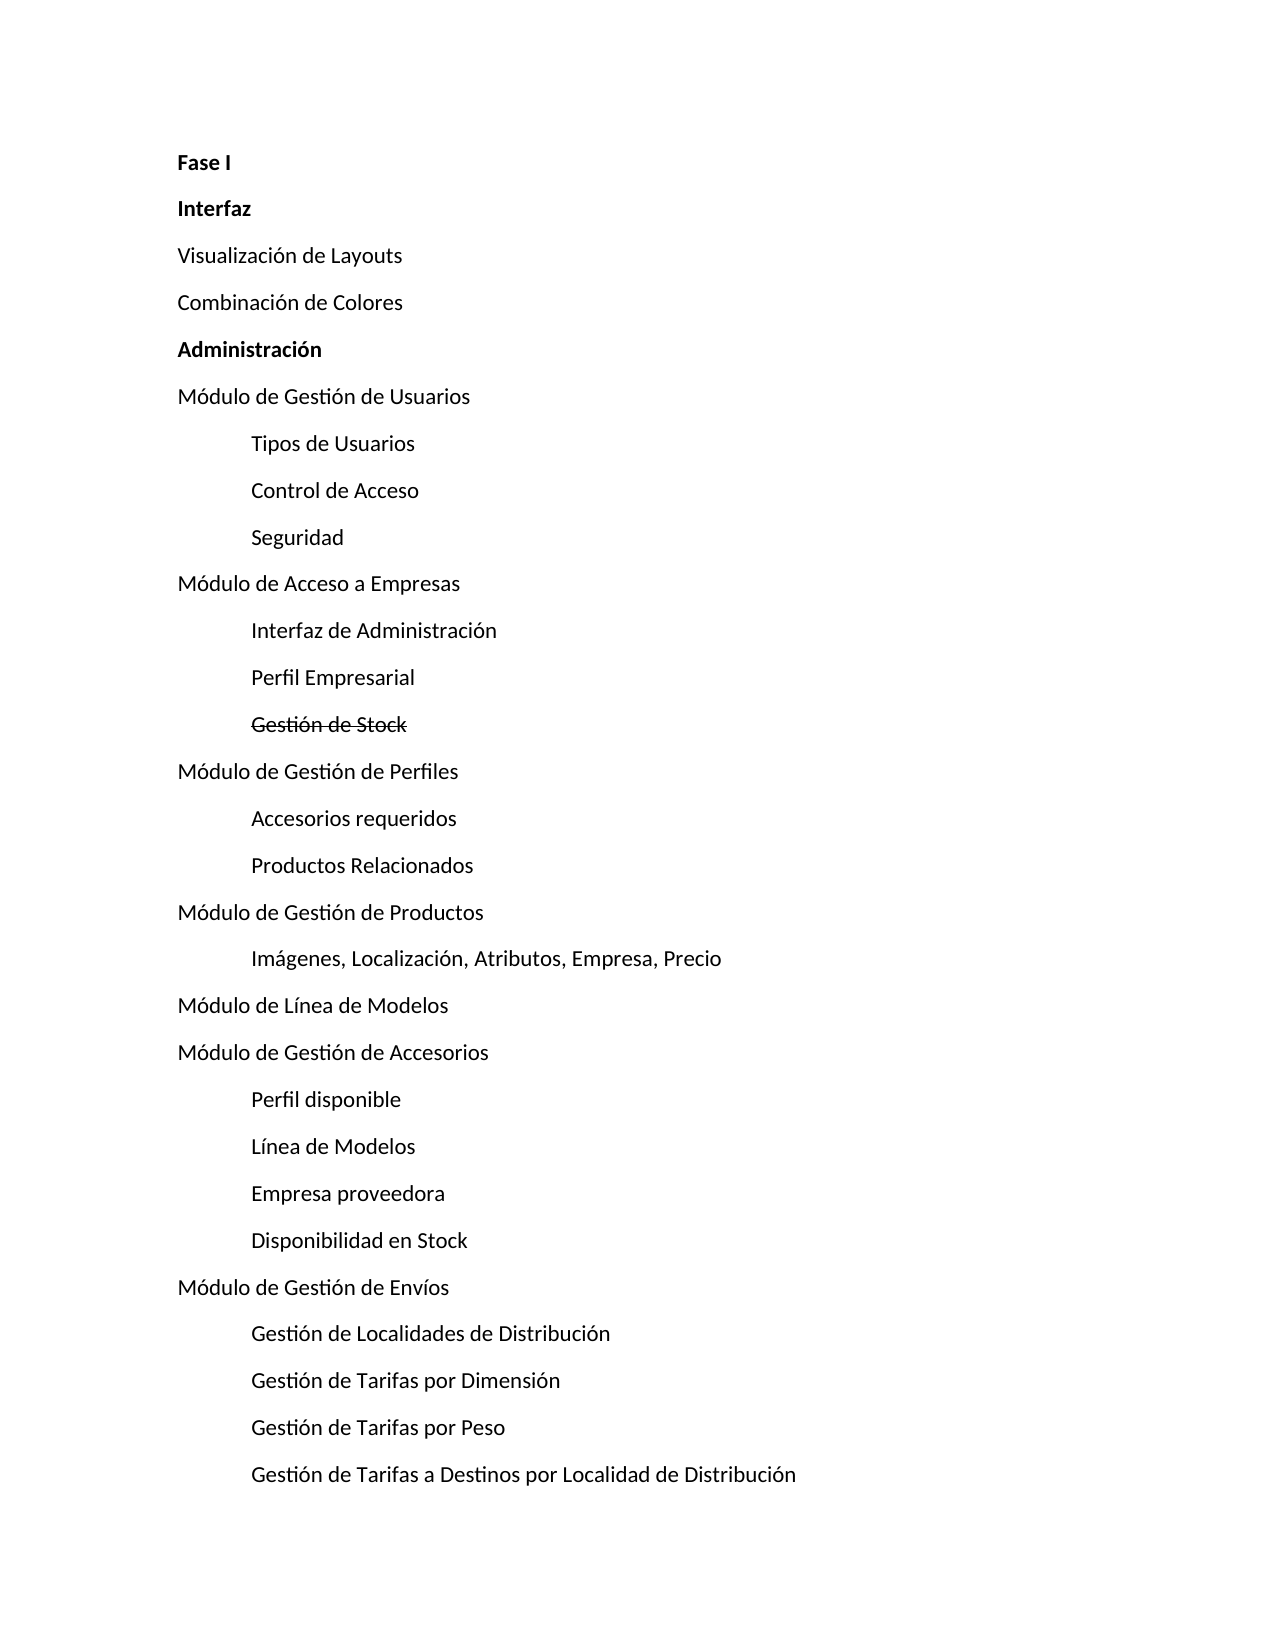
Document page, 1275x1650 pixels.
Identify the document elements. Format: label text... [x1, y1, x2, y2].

text Módulo de Gestión de Productos [177, 898, 1098, 926]
text Perfil disponible [177, 1085, 1098, 1113]
text Empresa proveedora [177, 1179, 1098, 1207]
text Módulo de Gestión de Usuarios [177, 382, 1098, 410]
text Módulo de Gestión de Accesorios [177, 1038, 1098, 1066]
text Módulo de Gestión de Perfiles [177, 757, 1098, 785]
text Gestión de Tarifas a Destinos por Localidad de Distribución [177, 1460, 1098, 1488]
text Gestión de Localidades de Distribución [177, 1319, 1098, 1347]
text Línea de Modelos [177, 1132, 1098, 1160]
text Imágenes, Localización, Atributos, Empresa, Precio [177, 944, 1098, 972]
text Gestión de Stock [177, 710, 1098, 738]
text Interfaz [177, 194, 1098, 222]
text Tipos de Usuarios [177, 429, 1098, 457]
text Control de Acceso [177, 476, 1098, 504]
text Perfil Empresarial [177, 663, 1098, 691]
text Módulo de Gestión de Envíos [177, 1273, 1098, 1301]
text Fase I [177, 148, 1098, 176]
text Módulo de Línea de Modelos [177, 991, 1098, 1019]
text Administración [177, 335, 1098, 363]
text Accesorios requeridos [177, 804, 1098, 832]
text Seguridad [177, 523, 1098, 551]
text Gestión de Tarifas por Dimensión [177, 1366, 1098, 1394]
text Interfaz de Administración [177, 616, 1098, 644]
text Gestión de Tarifas por Peso [177, 1413, 1098, 1441]
text Módulo de Acceso a Empresas [177, 569, 1098, 597]
text Disponibilidad en Stock [177, 1226, 1098, 1254]
text Combinación de Colores [177, 288, 1098, 316]
text Visualización de Layouts [177, 241, 1098, 269]
text Productos Relacionados [177, 851, 1098, 879]
